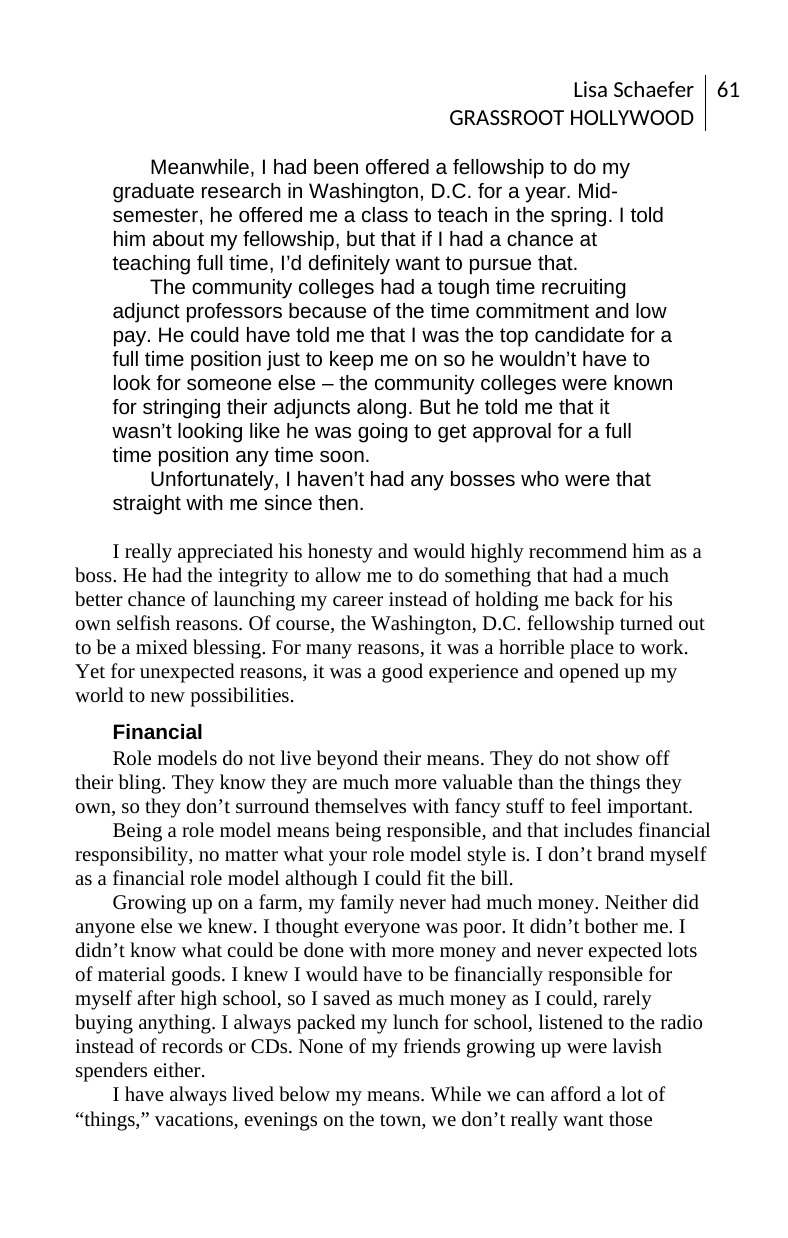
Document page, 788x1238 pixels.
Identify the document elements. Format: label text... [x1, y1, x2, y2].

subtitle Financial [75, 719, 712, 743]
text Meanwhile, I had been offered a fellowship to do my graduate research in Washington, D.C. for a year. Mid-semester, he offered me a class to teach in the spring. I told him about my fellowship, but that if I had a chance at teaching full time, I’d definitely want to pursue that. [112, 155, 675, 275]
text I really appreciated his honesty and would highly recommend him as a boss. He had the integrity to allow me to do something that had a much better chance of launching my career instead of holding me back for his own selfish reasons. Of course, the Washington, D.C. fellowship turned out to be a mixed blessing. For many reasons, it was a horrible place to work. Yet for unexpected reasons, it was a good experience and opened up my world to new possibilities. [75, 538, 712, 707]
text Role models do not live beyond their means. They do not show off their bling. They know they are much more valuable than the things they own, so they don’t surround themselves with fancy stuff to feel important. [75, 746, 712, 818]
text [75, 1082, 712, 1131]
text Being a role model means being responsible, and that includes financial responsibility, no matter what your role model style is. I don’t brand myself as a financial role model although I could fit the bill. [75, 818, 712, 890]
text Growing up on a farm, my family never had much money. Neither did anyone else we knew. I thought everyone was poor. It didn’t bother me. I didn’t know what could be done with more money and never expected lots of material goods. I knew I would have to be financially responsible for myself after high school, so I saved as much money as I could, rarely buying anything. I always packed my lunch for school, listened to the radio instead of records or CDs. None of my friends growing up were lavish spenders either. [75, 890, 712, 1082]
text The community colleges had a tough time recruiting adjunct professors because of the time commitment and low pay. He could have told me that I was the top candidate for a full time position just to keep me on so he wouldn’t have to look for someone else – the community colleges were known for stringing their adjuncts along. But he told me that it wasn’t looking like he was going to get approval for a full time position any time soon. [112, 275, 675, 467]
text Unfortunately, I haven’t had any bosses who were that straight with me since then. [112, 467, 675, 514]
